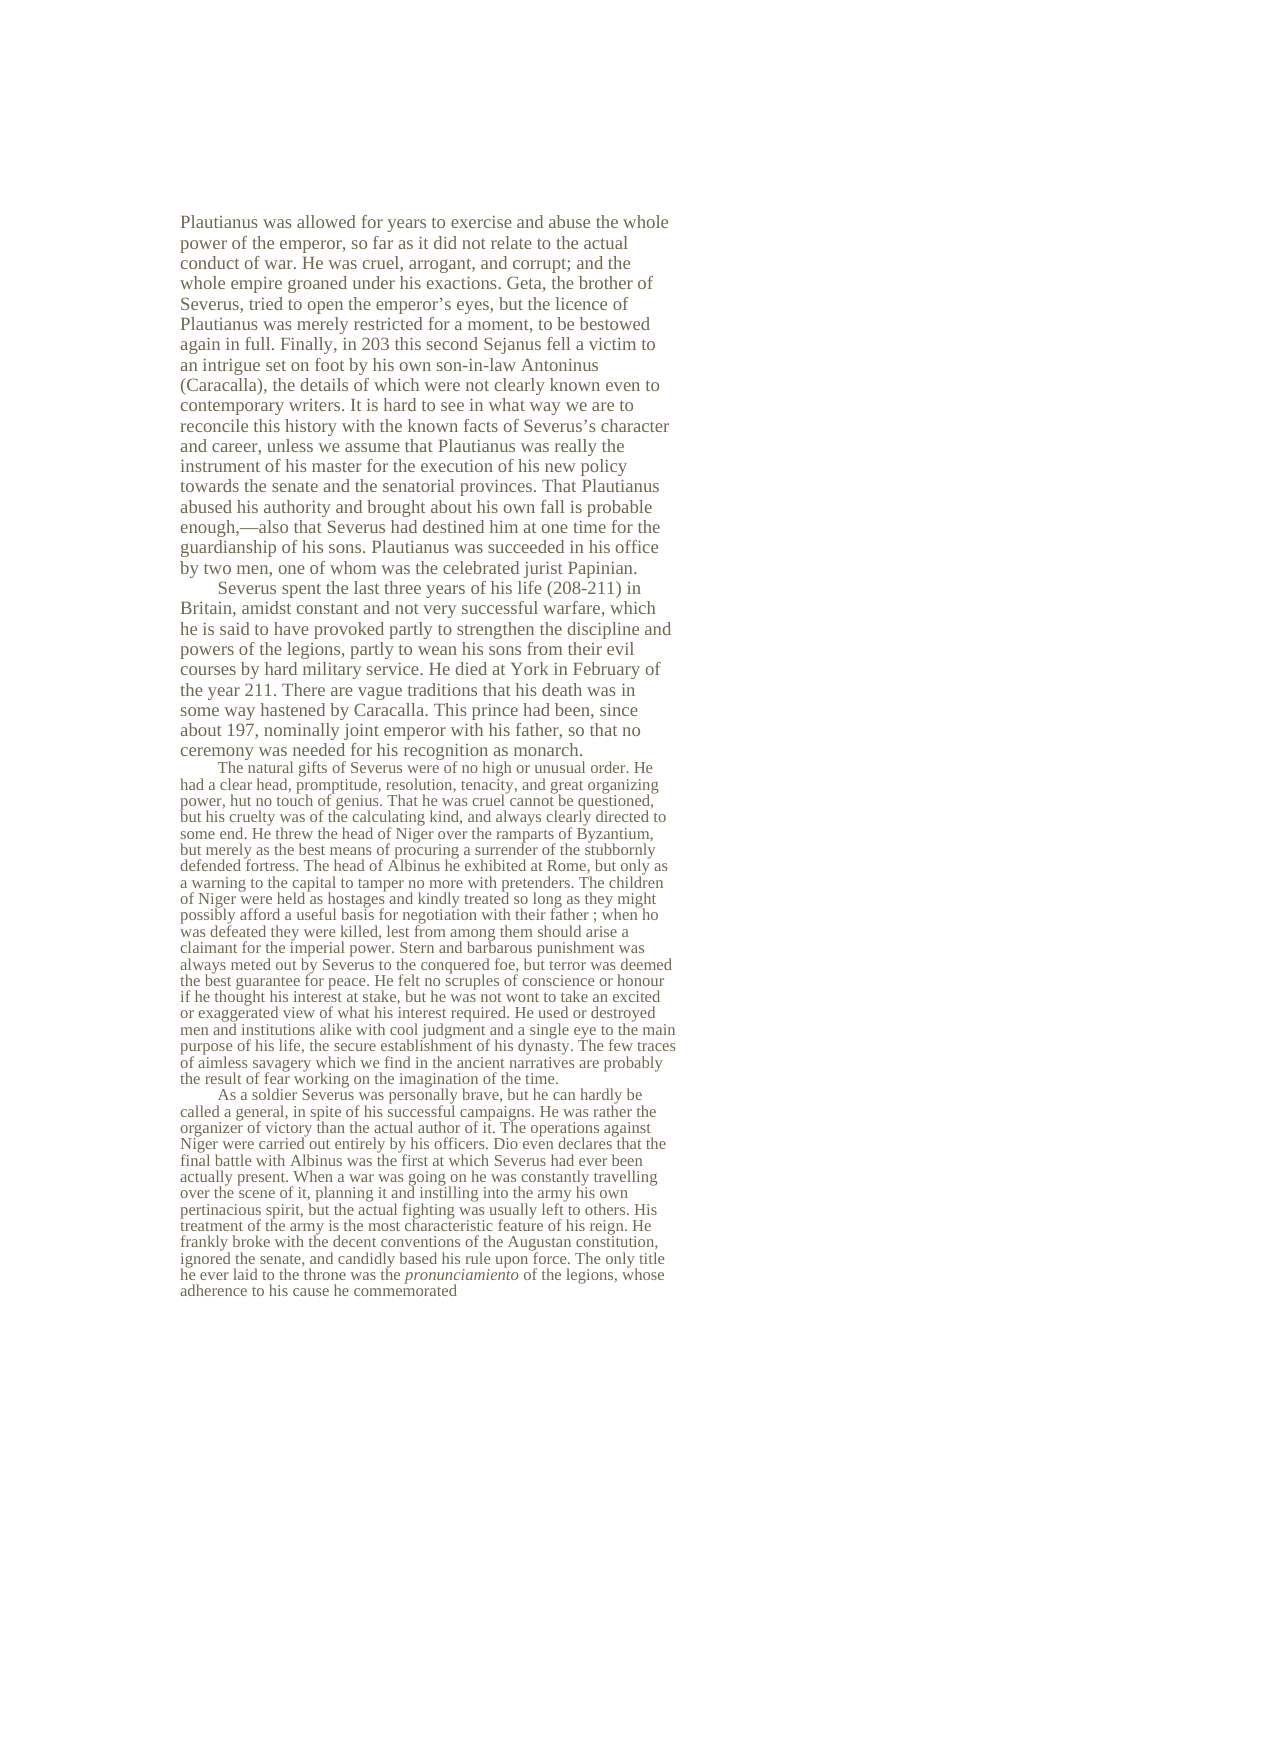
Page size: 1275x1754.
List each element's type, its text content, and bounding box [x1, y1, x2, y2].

text As a soldier Severus was personally brave, but he can hardly be called a general, in spite of his successful campaigns. He was rather the organizer of victory than the actual author of it. The operations against Niger were carried out entirely by his officers. Dio even declares that the final battle with Albinus was the first at which Severus had ever been actually present. When a war was going on he was constantly travelling over the scene of it, planning it and instilling into the army his own pertinacious spirit, but the actual fighting was usually left to others. His treatment of the army is the most characteristic feature of his reign. He frankly broke with the decent conventions of the Augustan constitution, ignored the senate, and candidly based his rule upon force. The only title he ever laid to the throne was the pronunciamiento of the legions, whose adherence to his cause he commemorated [180, 1088, 677, 1300]
text Severus spent the last three years of his life (208-211) in Britain, amidst constant and not very successful warfare, which he is said to have provoked partly to strengthen the discipline and powers of the legions, partly to wean his sons from their evil courses by hard military service. He died at York in February of the year 211. There are vague traditions that his death was in some way hastened by Caracalla. This prince had been, since about 197, nominally joint emperor with his father, so that no ceremony was needed for his recognition as monarch. [180, 578, 677, 761]
text The natural gifts of Severus were of no high or unusual order. He had a clear head, promptitude, resolution, tenacity, and great organizing power, hut no touch of genius. That he was cruel cannot be questioned, but his cruelty was of the calculating kind, and always clearly directed to some end. He threw the head of Niger over the ramparts of Byzantium, but merely as the best means of procuring a surrender of the stubbornly defended fortress. The head of Albinus he exhibited at Rome, but only as a warning to the capital to tamper no more with pretenders. The children of Niger were held as hostages and kindly treated so long as they might possibly afford a useful basis for negotiation with their father ; when ho was defeated they were killed, lest from among them should arise a claimant for the imperial power. Stern and barbarous punishment was always meted out by Severus to the conquered foe, but terror was deemed the best guarantee for peace. He felt no scruples of conscience or honour if he thought his interest at stake, but he was not wont to take an excited or exaggerated view of what his interest required. He used or destroyed men and institutions alike with cool judgment and a single eye to the main purpose of his life, the secure establishment of his dynasty. The few traces of aimless savagery which we find in the ancient narratives are probably the result of fear working on the imagination of the time. [180, 761, 677, 1088]
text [180, 213, 677, 578]
